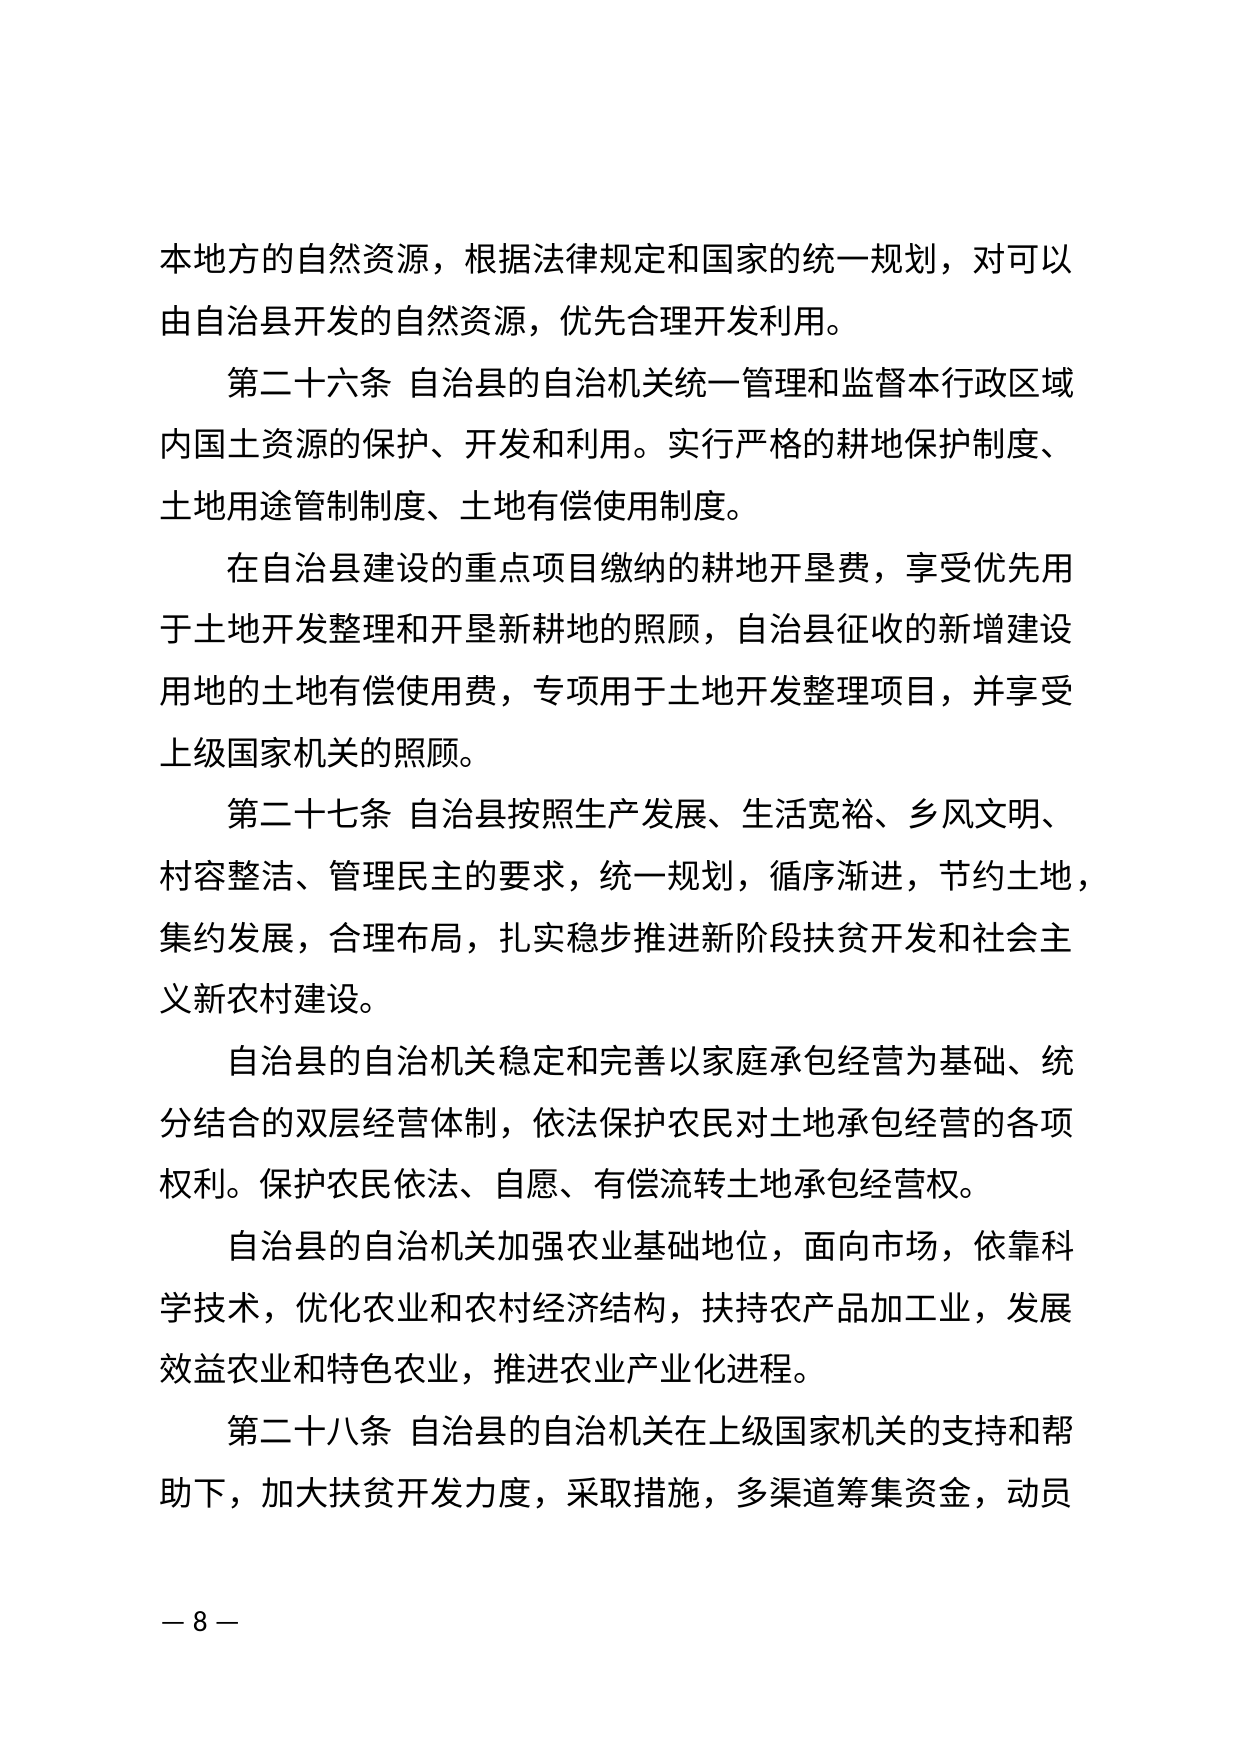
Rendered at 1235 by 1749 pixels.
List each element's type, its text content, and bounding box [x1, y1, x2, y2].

text 自治县的自治机关加强农业基础地位，面向市场，依靠科学技术，优化农业和农村经济结构，扶持农产品加工业，发展效益农业和特色农业，推进农业产业化进程。 [159, 1209, 1075, 1394]
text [159, 1394, 1075, 1517]
text 在自治县建设的重点项目缴纳的耕地开垦费，享受优先用于土地开发整理和开垦新耕地的照顾，自治县征收的新增建设用地的土地有偿使用费，专项用于土地开发整理项目，并享受上级国家机关的照顾。 [159, 531, 1075, 777]
text 第二十七条 自治县按照生产发展、生活宽裕、乡风文明、村容整洁、管理民主的要求，统一规划，循序渐进，节约土地，集约发展，合理布局，扎实稳步推进新阶段扶贫开发和社会主义新农村建设。 [159, 777, 1075, 1024]
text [159, 222, 1075, 346]
text 第二十六条 自治县的自治机关统一管理和监督本行政区域内国土资源的保护、开发和利用。实行严格的耕地保护制度、土地用途管制制度、土地有偿使用制度。 [159, 346, 1075, 531]
text 自治县的自治机关稳定和完善以家庭承包经营为基础、统分结合的双层经营体制，依法保护农民对土地承包经营的各项权利。保护农民依法、自愿、有偿流转土地承包经营权。 [159, 1024, 1075, 1209]
